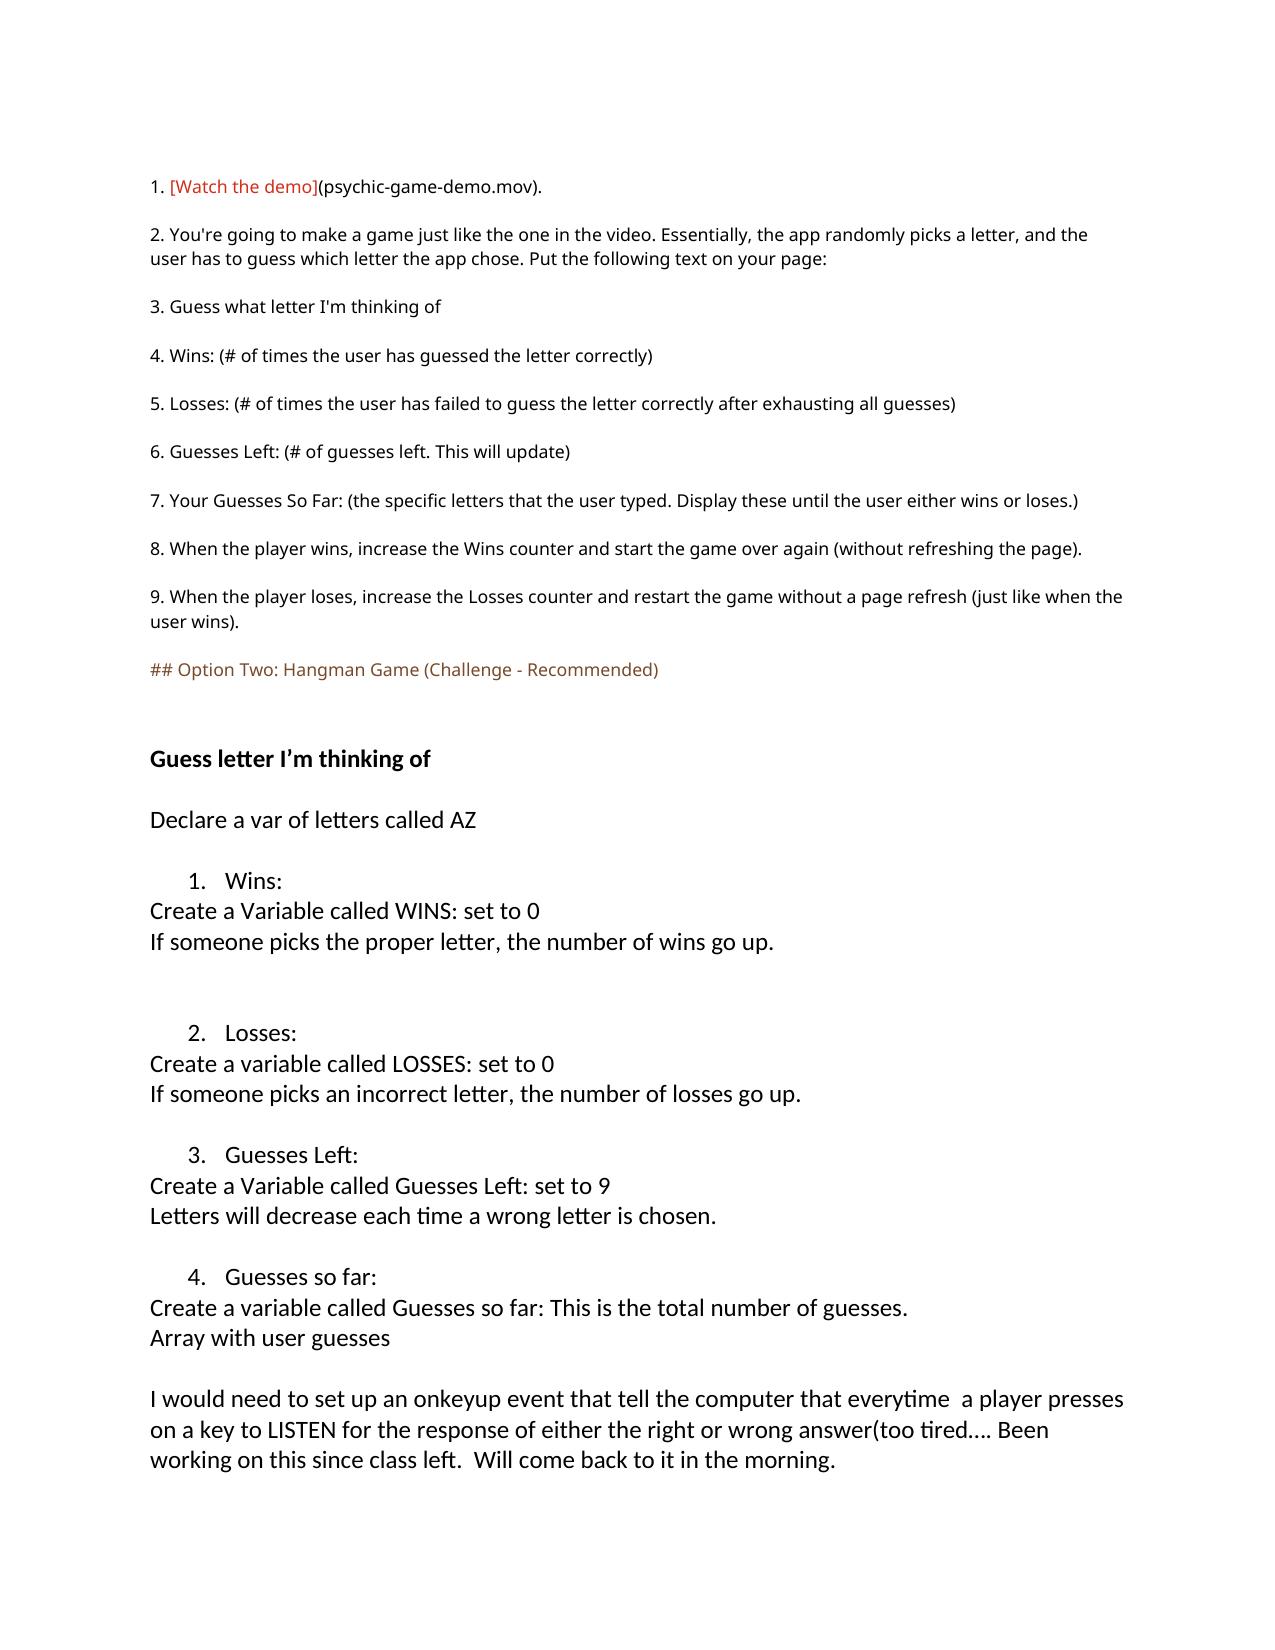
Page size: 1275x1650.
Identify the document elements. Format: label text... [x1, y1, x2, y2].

text Declare a var of letters called AZ [150, 804, 1125, 834]
text 5. Losses: (# of times the user has failed to guess the letter correctly after exhausting all guesses) [150, 392, 1125, 416]
text 6. Guesses Left: (# of guesses left. This will update) [150, 440, 1125, 464]
text Create a Variable called WINS: set to 0 [150, 895, 1125, 926]
text 8. When the player wins, increase the Wins counter and start the game over again (without refreshing the page). [150, 537, 1125, 561]
text ## Option Two: Hangman Game (Challenge - Recommended) [150, 657, 1125, 682]
text 1. [Watch the demo](psychic-game-demo.mov). [150, 174, 1125, 198]
text If someone picks the proper letter, the number of wins go up. [150, 926, 1125, 956]
text Array with user guesses [150, 1323, 1125, 1353]
text 4. Wins: (# of times the user has guessed the letter correctly) [150, 343, 1125, 367]
text Guess letter I’m thinking of [150, 743, 1125, 773]
text 7. Your Guesses So Far: (the specific letters that the user typed. Display these until the user either wins or loses.) [150, 488, 1125, 512]
text If someone picks an incorrect letter, the number of losses go up. [150, 1078, 1125, 1109]
list Losses: [187, 1017, 1125, 1048]
list Guesses so far: [187, 1262, 1125, 1292]
text 3. Guess what letter I'm thinking of [150, 295, 1125, 319]
text 9. When the player loses, increase the Losses counter and restart the game without a page refresh (just like when the user wins). [150, 585, 1125, 633]
text 2. You're going to make a game just like the one in the video. Essentially, the app randomly picks a letter, and the user has to guess which letter the app chose. Put the following text on your page: [150, 222, 1125, 271]
text Create a Variable called Guesses Left: set to 9 [150, 1170, 1125, 1201]
list Guesses Left: [187, 1139, 1125, 1170]
text Create a variable called Guesses so far: This is the total number of guesses. [150, 1292, 1125, 1323]
list Wins: [187, 865, 1125, 895]
text Create a variable called LOSSES: set to 0 [150, 1048, 1125, 1078]
text Letters will decrease each time a wrong letter is chosen. [150, 1201, 1125, 1231]
text I would need to set up an onkeyup event that tell the computer that everytime a player presses on a key to LISTEN for the response of either the right or wrong answer(too tired…. Been working on this since class left. Will come back to it in the morning. [150, 1384, 1125, 1475]
